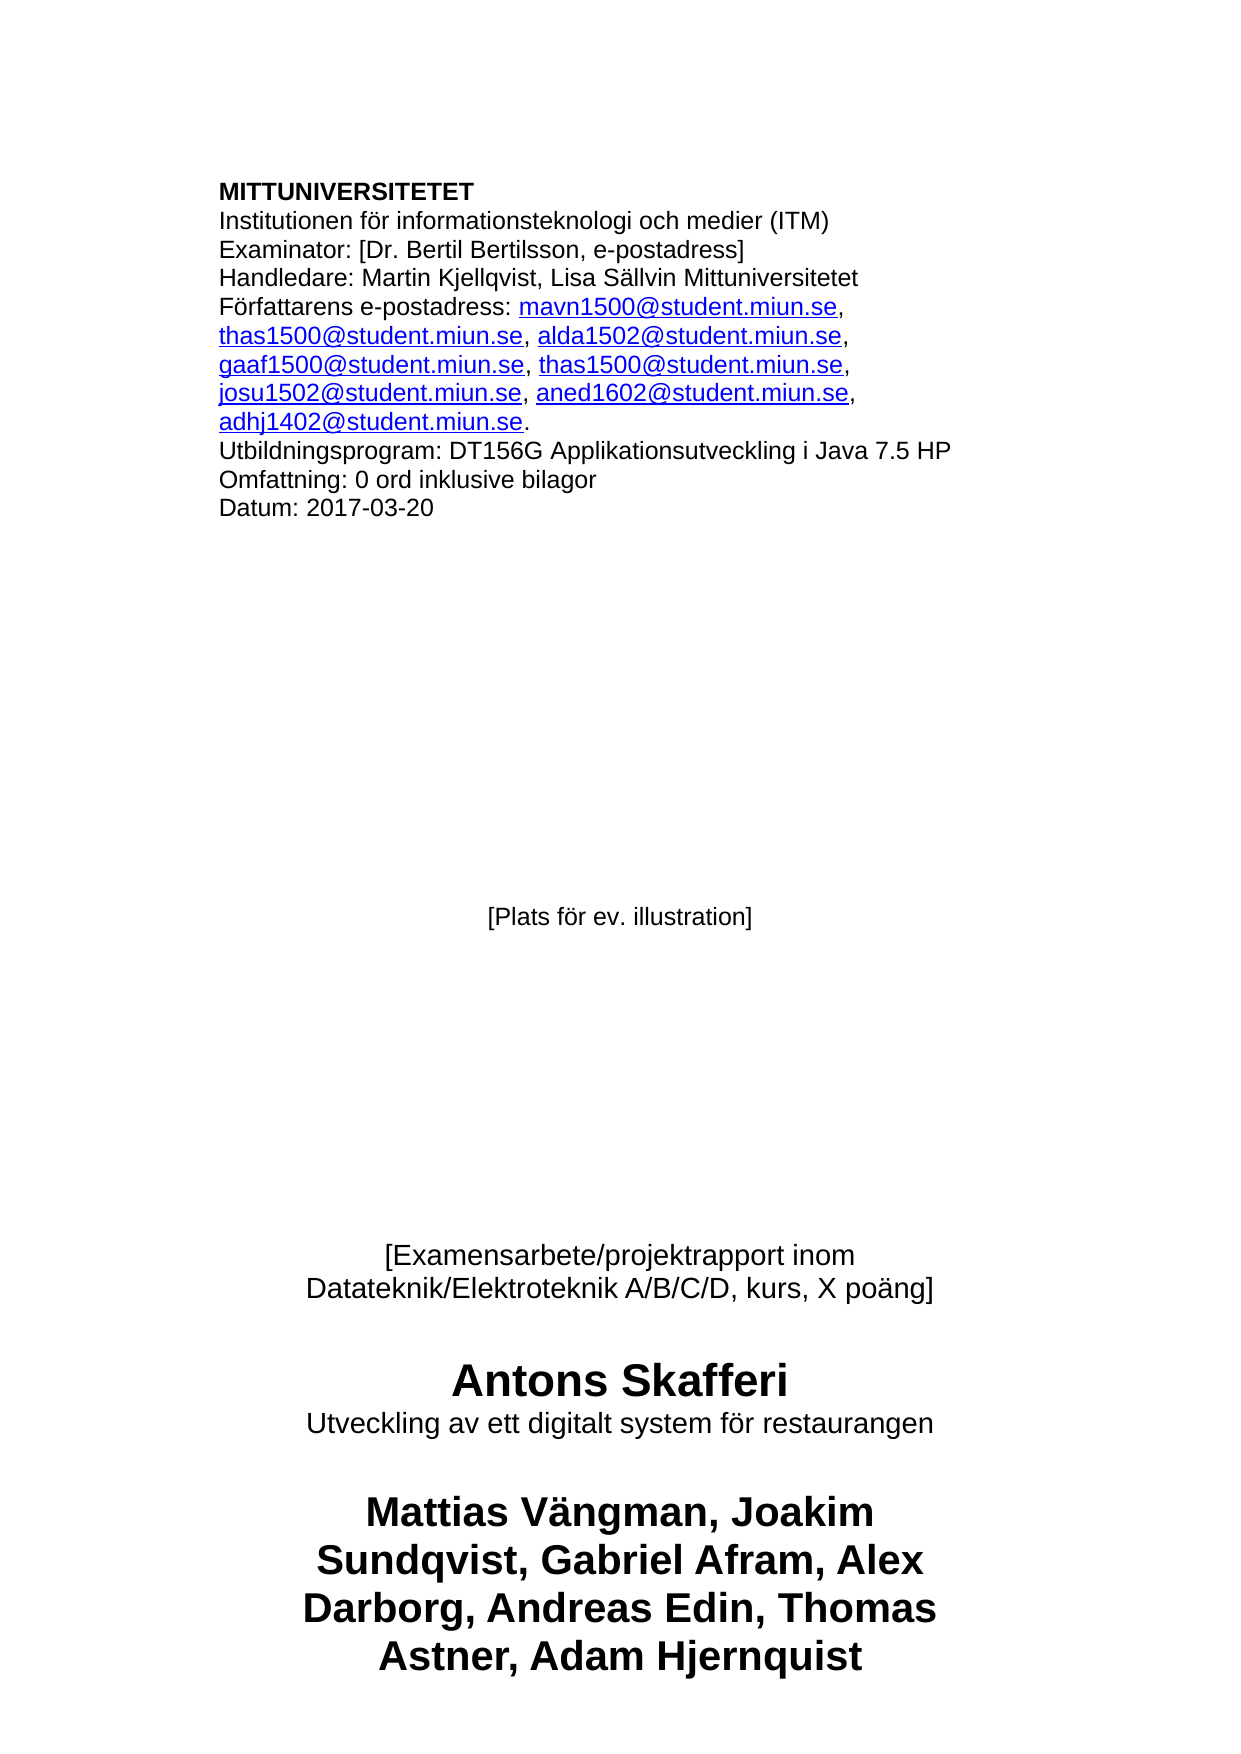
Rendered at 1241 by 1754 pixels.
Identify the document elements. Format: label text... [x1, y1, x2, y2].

text Författarens e-postadress: mavn1500@student.miun.se, thas1500@student.miun.se, alda1502@student.miun.se, gaaf1500@student.miun.se, thas1500@student.miun.se, josu1502@student.miun.se, aned1602@student.miun.se, adhj1402@student.miun.se. [218, 292, 1022, 436]
text Omfattning: 6289 ord inklusive bilagor [218, 465, 1022, 493]
text Utbildningsprogram: DT156G Applikationsutveckling i Java 7.5 HP [218, 436, 1022, 465]
text Institutionen för informationsteknologi och medier (ITM) [218, 206, 1022, 235]
table_header [Examensarbete/projektrapport inom Datateknik/Elektroteknik A/B/C/D, kurs, X poäng] Antons Skafferi Utveckling av ett digitalt system för restaurangen Mattias Vängman, Joakim Sundqvist, Gabriel Afram, Alex Darborg, Andreas Edin, Thomas Astner, Adam Hjernquist [266, 1238, 974, 1679]
text MITTUNIVERSITETET [218, 177, 1022, 206]
text Datum: 2017-03-18 [218, 493, 1022, 522]
text [Plats för ev. illustration] [218, 902, 1022, 931]
text Handledare: Martin Kjellqvist, Lisa Sällvin Mittuniversitetet [218, 263, 1022, 292]
text Examinator: [Dr. Bertil Bertilsson, e-postadress] [218, 235, 1022, 263]
